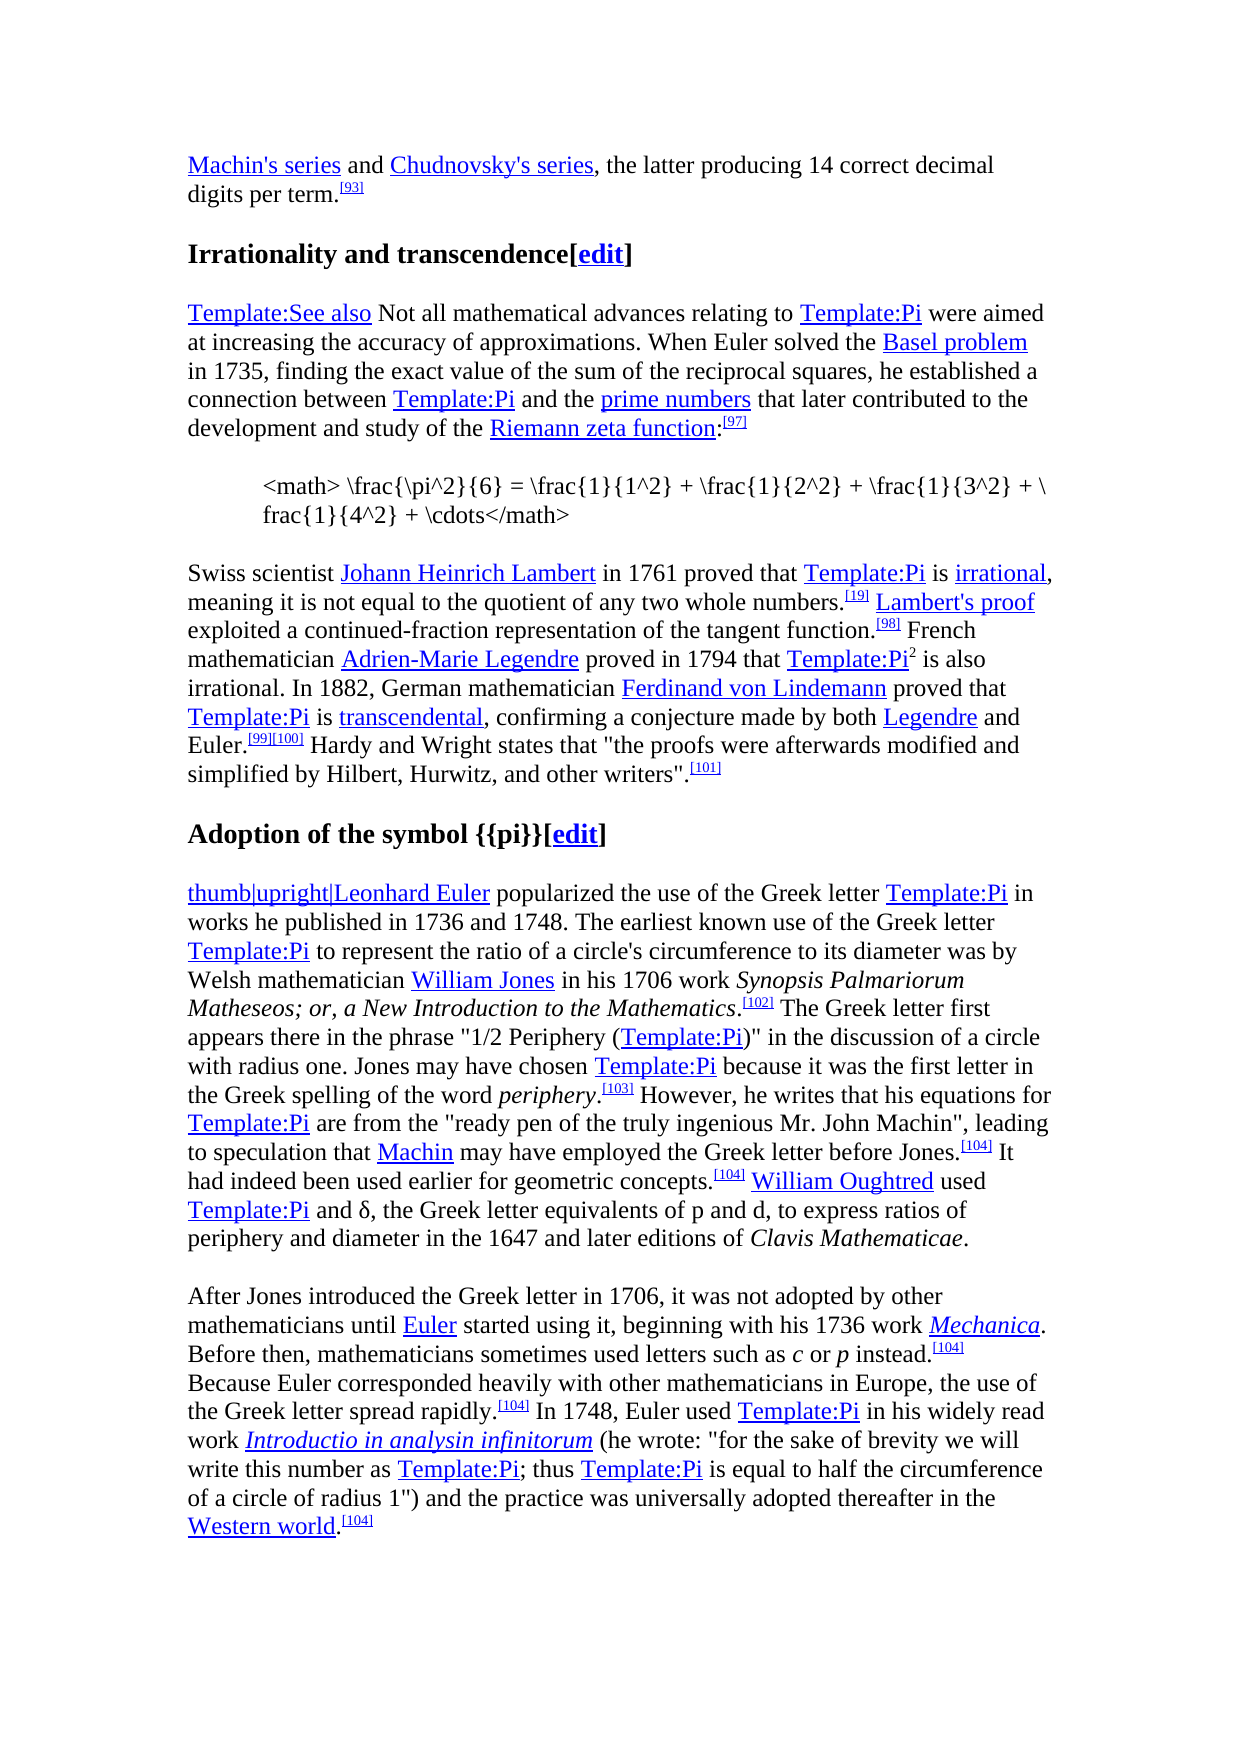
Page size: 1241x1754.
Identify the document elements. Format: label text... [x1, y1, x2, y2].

text <math> \frac{\pi^2}{6} = \frac{1}{1^2} + \frac{1}{2^2} + \frac{1}{3^2} + \frac{1}{4^2} + \cdots</math> [262, 471, 1053, 529]
subtitle Adoption of the symbol {{pi}}[edit] [187, 817, 1053, 849]
text thumb|upright|Leonhard Euler popularized the use of the Greek letter Template:Pi in works he published in 1736 and 1748. The earliest known use of the Greek letter Template:Pi to represent the ratio of a circle's circumference to its diameter was by Welsh mathematician William Jones in his 1706 work Synopsis Palmariorum Matheseos; or, a New Introduction to the Mathematics.[102] The Greek letter first appears there in the phrase "1/2 Periphery (Template:Pi)" in the discussion of a circle with radius one. Jones may have chosen Template:Pi because it was the first letter in the Greek spelling of the word periphery.[103] However, he writes that his equations for Template:Pi are from the "ready pen of the truly ingenious Mr. John Machin", leading to speculation that Machin may have employed the Greek letter before Jones.[104] It had indeed been used earlier for geometric concepts.[104] William Oughtred used Template:Pi and δ, the Greek letter equivalents of p and d, to express ratios of periphery and diameter in the 1647 and later editions of Clavis Mathematicae. [187, 878, 1053, 1252]
subtitle Irrationality and transcendence[edit] [187, 237, 1053, 269]
text Swiss scientist Johann Heinrich Lambert in 1761 proved that Template:Pi is irrational, meaning it is not equal to the quotient of any two whole numbers.[19] Lambert's proof exploited a continued-fraction representation of the tangent function.[98] French mathematician Adrien-Marie Legendre proved in 1794 that Template:Pi2 is also irrational. In 1882, German mathematician Ferdinand von Lindemann proved that Template:Pi is transcendental, confirming a conjecture made by both Legendre and Euler.[99][100] Hardy and Wright states that "the proofs were afterwards modified and simplified by Hilbert, Hurwitz, and other writers".[101] [187, 558, 1053, 788]
text After Jones introduced the Greek letter in 1706, it was not adopted by other mathematicians until Euler started using it, beginning with his 1736 work Mechanica. Before then, mathematicians sometimes used letters such as c or p instead.[104] Because Euler corresponded heavily with other mathematicians in Europe, the use of the Greek letter spread rapidly.[104] In 1748, Euler used Template:Pi in his widely read work Introductio in analysin infinitorum (he wrote: "for the sake of brevity we will write this number as Template:Pi; thus Template:Pi is equal to half the circumference of a circle of radius 1") and the practice was universally adopted thereafter in the Western world.[104] [187, 1281, 1053, 1540]
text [187, 150, 1053, 207]
text Template:See also Not all mathematical advances relating to Template:Pi were aimed at increasing the accuracy of approximations. When Euler solved the Basel problem in 1735, finding the exact value of the sum of the reciprocal squares, he established a connection between Template:Pi and the prime numbers that later contributed to the development and study of the Riemann zeta function:[97] [187, 298, 1053, 442]
